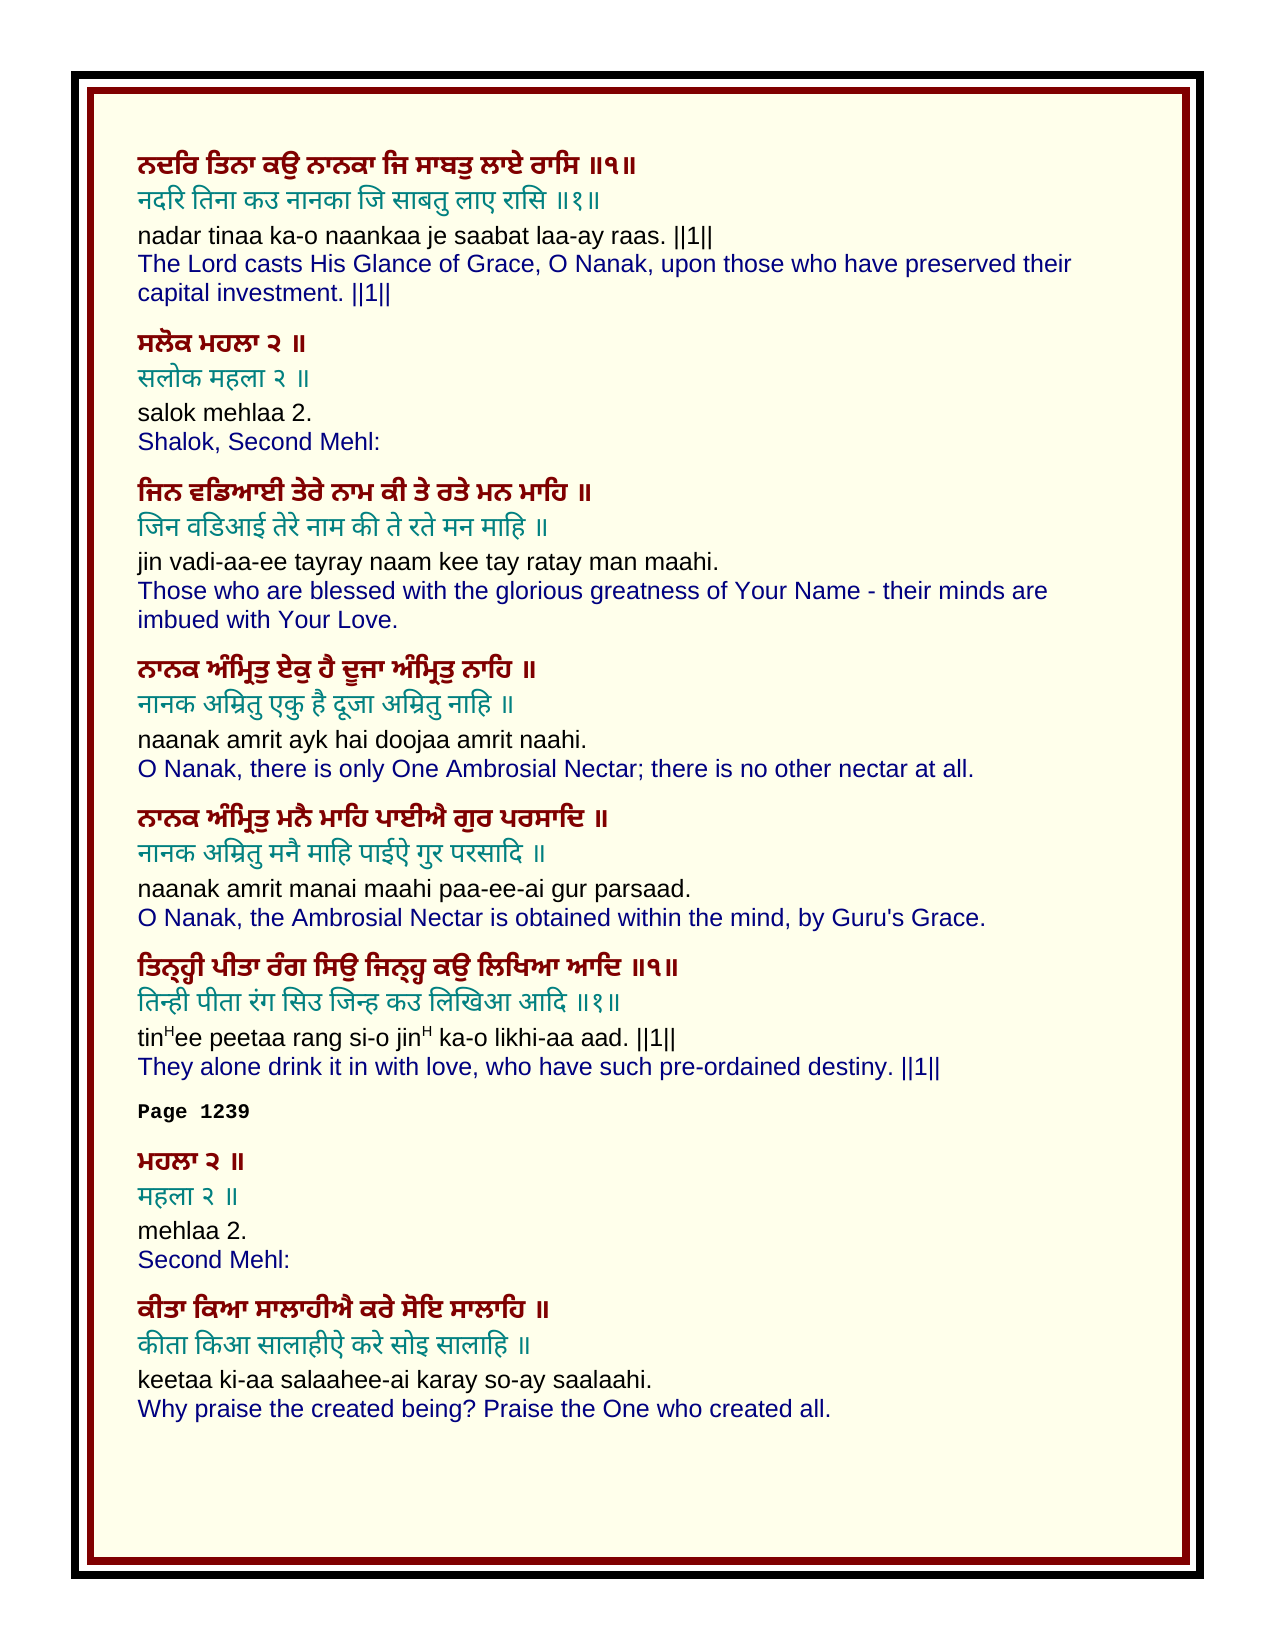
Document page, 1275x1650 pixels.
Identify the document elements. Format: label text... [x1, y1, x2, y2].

text नानक अम्रितु एकु है दूजा अम्रितु नाहि ॥ [137, 690, 1138, 725]
text ਤਿਨ੍ਹ੍ਹੀ ਪੀਤਾ ਰੰਗ ਸਿਉ ਜਿਨ੍ਹ੍ਹ ਕਉ ਲਿਖਿਆ ਆਦਿ ॥੧॥ [137, 952, 1138, 988]
text ਨਾਨਕ ਅੰਮ੍ਰਿਤੁ ਮਨੈ ਮਾਹਿ ਪਾਈਐ ਗੁਰ ਪਰਸਾਦਿ ॥ [137, 803, 1138, 839]
text O Nanak, there is only One Ambrosial Nectar; there is no other nectar at all. [137, 754, 1138, 782]
text तिन्ही पीता रंग सिउ जिन्ह कउ लिखिआ आदि ॥१॥ [137, 988, 1138, 1023]
text nadar tinaa ka-o naankaa je saabat laa-ay raas. ||1|| [137, 221, 1138, 249]
text mehlaa 2. [137, 1216, 1138, 1245]
text कीता किआ सालाहीऐ करे सोइ सालाहि ॥ [137, 1330, 1138, 1365]
text O Nanak, the Ambrosial Nectar is obtained within the mind, by Guru's Grace. [137, 903, 1138, 931]
text सलोक महला २ ॥ [137, 363, 1138, 398]
text jin vadi-aa-ee tayray naam kee tay ratay man maahi. [137, 547, 1138, 576]
text Why praise the created being? Praise the One who created all. [137, 1394, 1138, 1423]
text tinHee peetaa rang si-o jinH ka-o likhi-aa aad. ||1|| [137, 1023, 1138, 1052]
text ਨਦਰਿ ਤਿਨਾ ਕਉ ਨਾਨਕਾ ਜਿ ਸਾਬਤੁ ਲਾਏ ਰਾਸਿ ॥੧॥ [137, 150, 1138, 185]
text ਕੀਤਾ ਕਿਆ ਸਾਲਾਹੀਐ ਕਰੇ ਸੋਇ ਸਾਲਾਹਿ ॥ [137, 1295, 1138, 1330]
text ਨਾਨਕ ਅੰਮ੍ਰਿਤੁ ਏਕੁ ਹੈ ਦੂਜਾ ਅੰਮ੍ਰਿਤੁ ਨਾਹਿ ॥ [137, 654, 1138, 690]
text जिन वडिआई तेरे नाम की ते रते मन माहि ॥ [137, 512, 1138, 547]
text naanak amrit ayk hai doojaa amrit naahi. [137, 725, 1138, 754]
text Shalok, Second Mehl: [137, 427, 1138, 456]
text महला २ ॥ [137, 1181, 1138, 1216]
text नदरि तिना कउ नानका जि साबतु लाए रासि ॥१॥ [137, 185, 1138, 221]
text They alone drink it in with love, who have such pre-ordained destiny. ||1|| [137, 1052, 1138, 1080]
text ਜਿਨ ਵਡਿਆਈ ਤੇਰੇ ਨਾਮ ਕੀ ਤੇ ਰਤੇ ਮਨ ਮਾਹਿ ॥ [137, 477, 1138, 512]
text Second Mehl: [137, 1245, 1138, 1274]
text नानक अम्रितु मनै माहि पाईऐ गुर परसादि ॥ [137, 839, 1138, 874]
text Page 1239 [137, 1101, 1138, 1125]
text ਮਹਲਾ ੨ ॥ [137, 1146, 1138, 1181]
text ਸਲੋਕ ਮਹਲਾ ੨ ॥ [137, 328, 1138, 363]
text naanak amrit manai maahi paa-ee-ai gur parsaad. [137, 874, 1138, 903]
text The Lord casts His Glance of Grace, O Nanak, upon those who have preserved their capital investment. ||1|| [137, 249, 1138, 307]
text keetaa ki-aa salaahee-ai karay so-ay saalaahi. [137, 1365, 1138, 1394]
text Those who are blessed with the glorious greatness of Your Name - their minds are imbued with Your Love. [137, 576, 1138, 633]
text salok mehlaa 2. [137, 398, 1138, 427]
